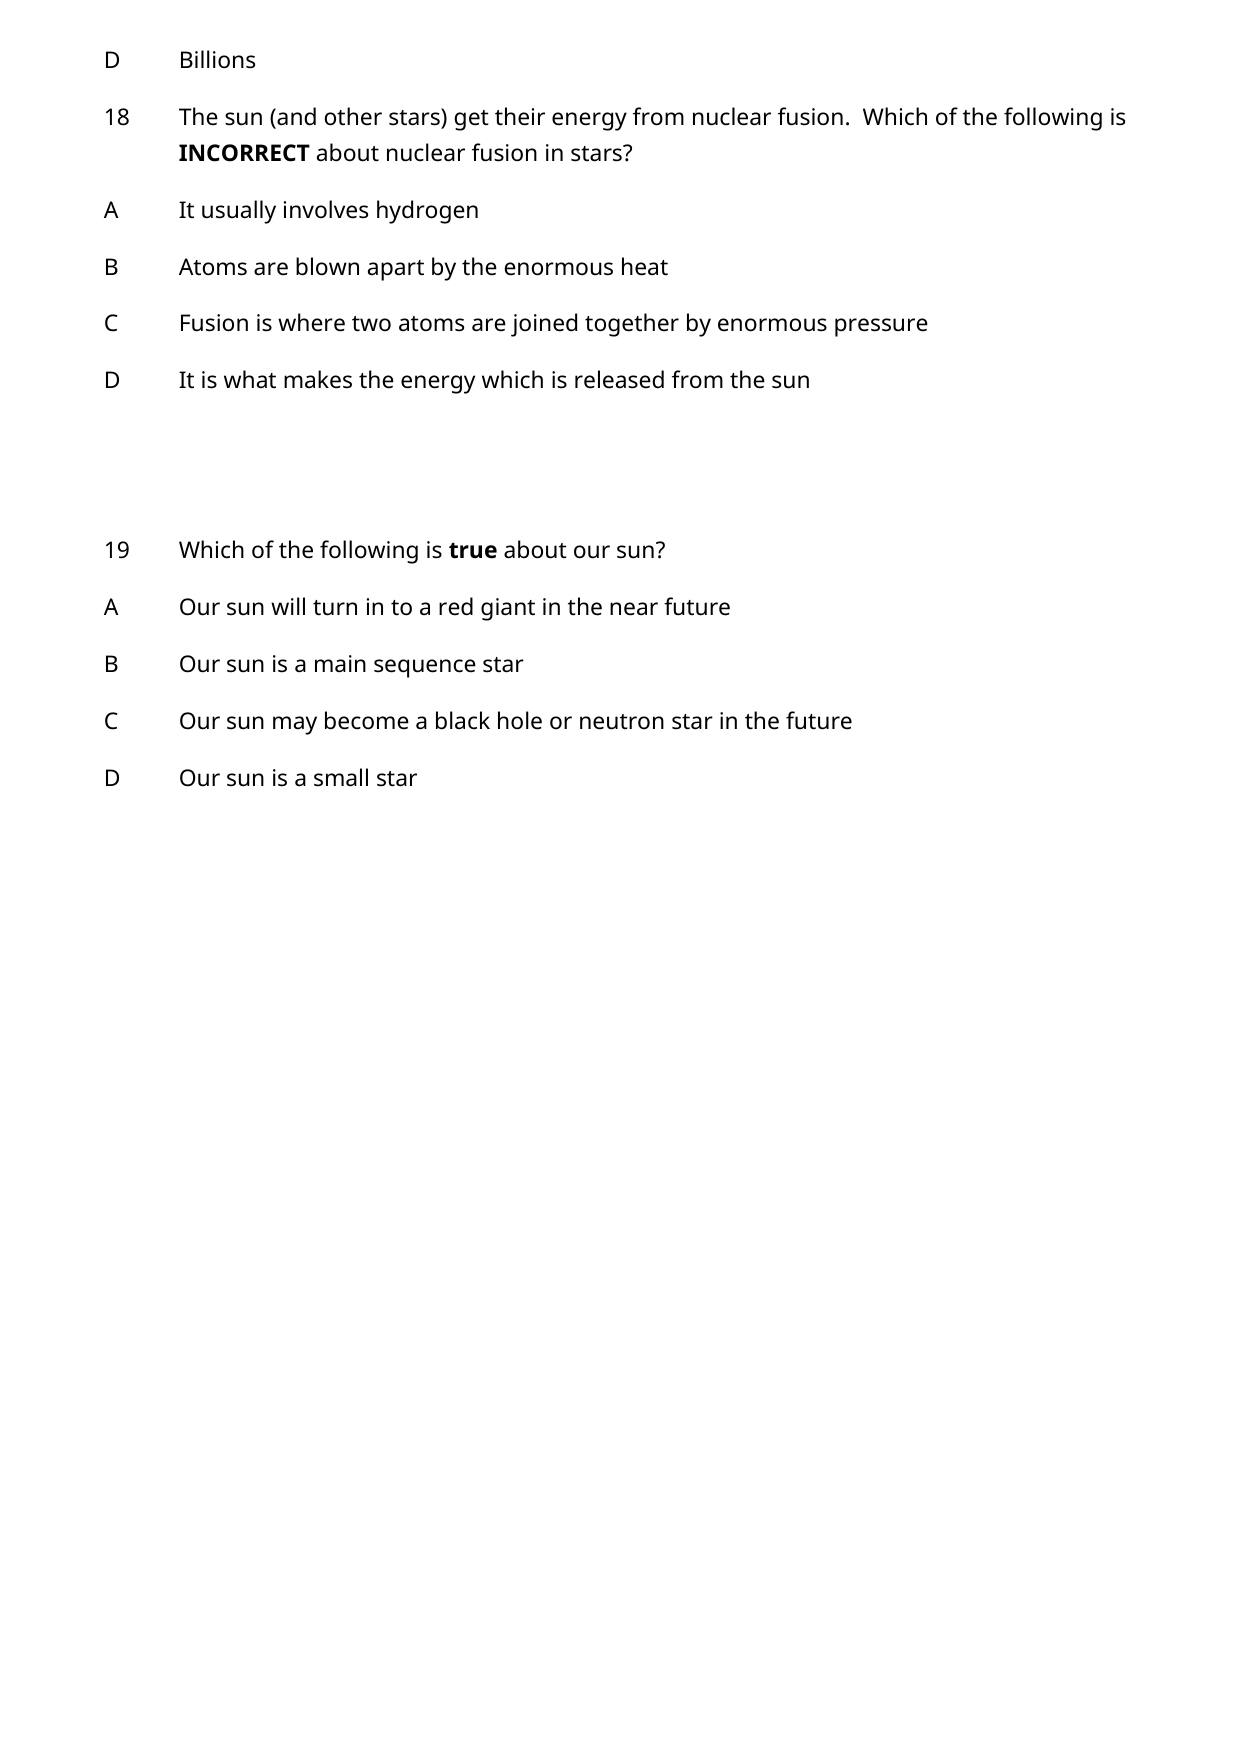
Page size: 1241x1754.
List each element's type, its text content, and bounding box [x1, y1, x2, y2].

text B Our sun is a main sequence star [103, 648, 1137, 679]
text C Our sun may become a black hole or neutron star in the future [103, 705, 1137, 736]
text D Billions [103, 44, 1137, 76]
text A It usually involves hydrogen [103, 194, 1137, 225]
text D It is what makes the energy which is released from the sun [103, 364, 1137, 395]
text 19 Which of the following is true about our sun? [103, 534, 1137, 566]
text D Our sun is a small star [103, 762, 1137, 793]
text B Atoms are blown apart by the enormous heat [103, 251, 1137, 282]
text A Our sun will turn in to a red giant in the near future [103, 591, 1137, 622]
text 18 The sun (and other stars) get their energy from nuclear fusion. Which of the following is INCORRECT about nuclear fusion in stars? [103, 101, 1137, 168]
text C Fusion is where two atoms are joined together by enormous pressure [103, 307, 1137, 339]
